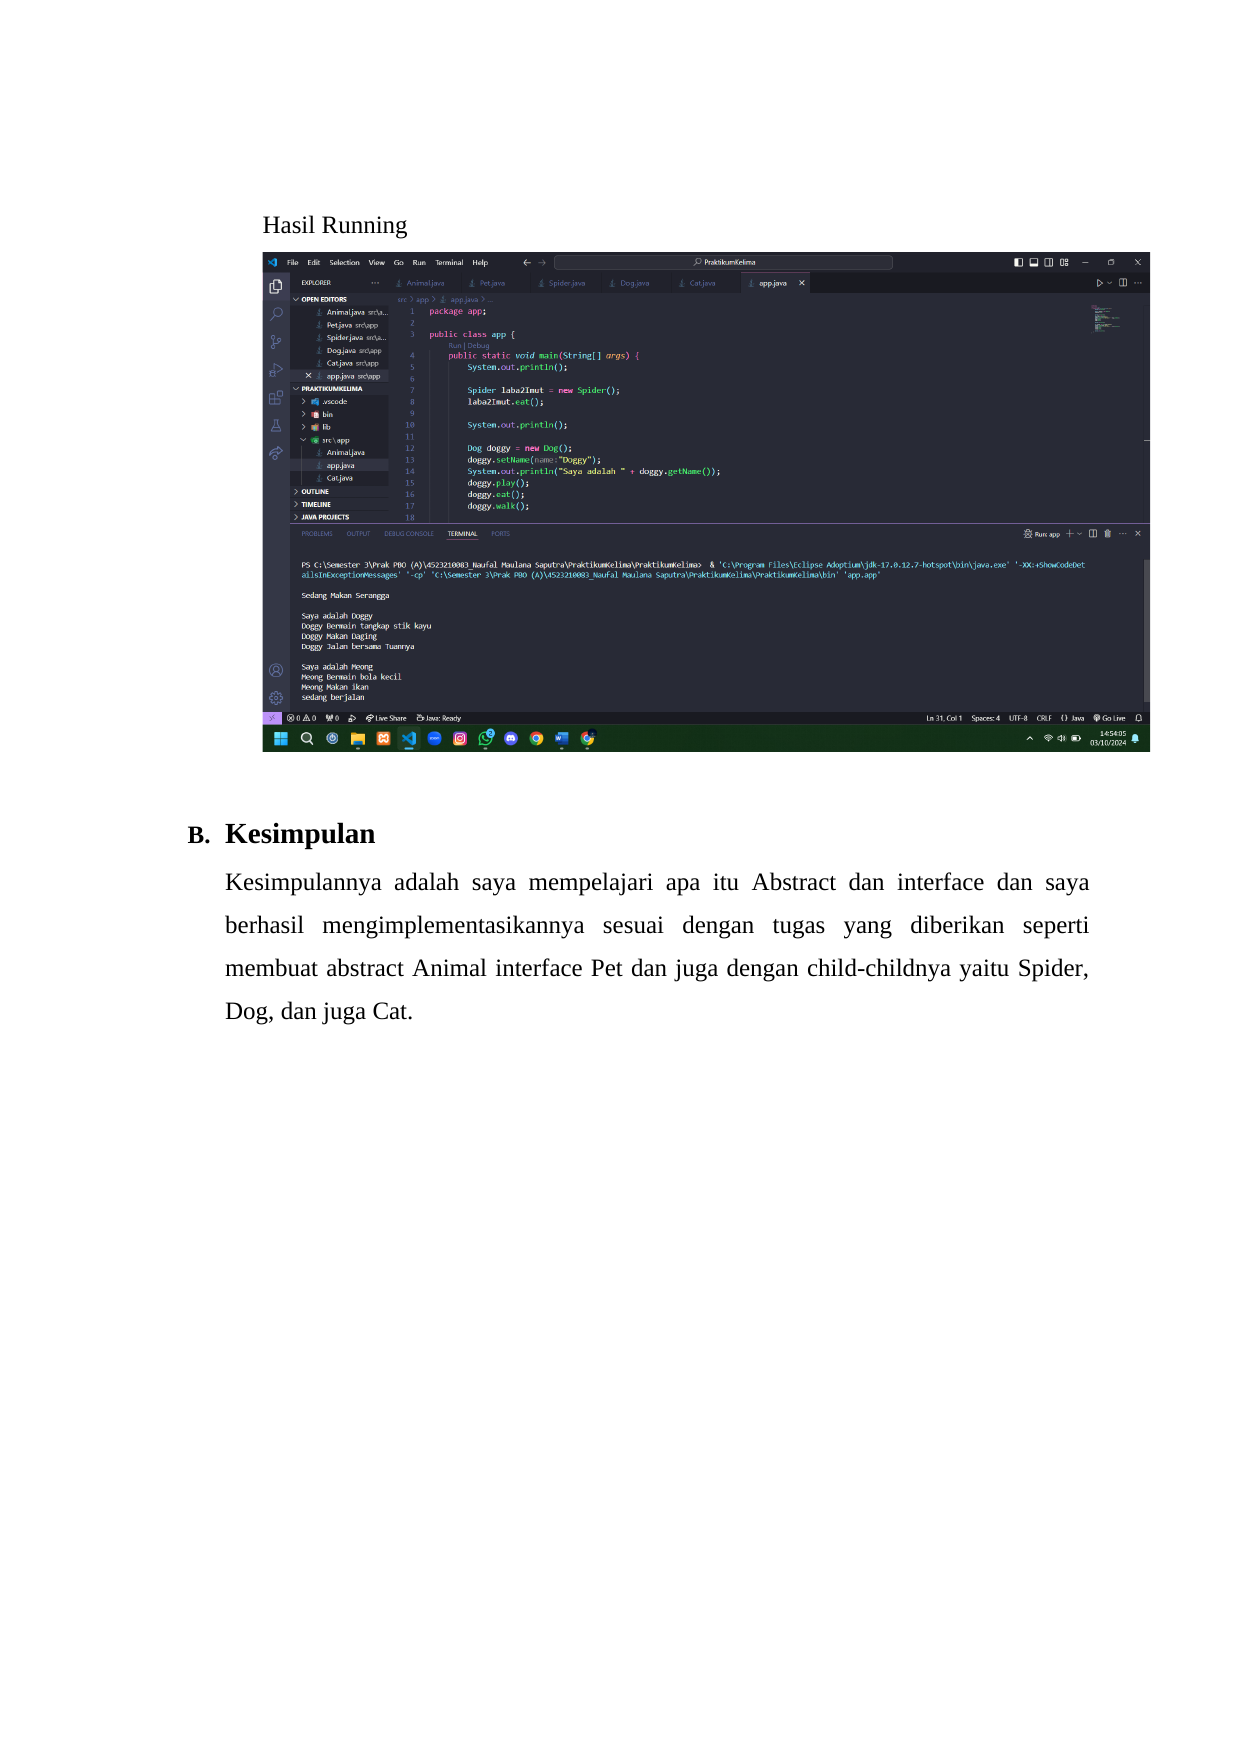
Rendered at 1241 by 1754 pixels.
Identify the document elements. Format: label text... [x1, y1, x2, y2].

picture [262, 252, 1150, 752]
list Hasil Running [262, 210, 1090, 238]
list Kesimpulannya adalah saya mempelajari apa itu Abstract dan interface dan saya berhasil mengimplementasikannya sesuai dengan tugas yang diberikan seperti membuat abstract Animal interface Pet dan juga dengan child-childnya yaitu Spider, Dog, dan juga Cat. [225, 867, 1090, 1025]
list Kesimpulan [187, 816, 1090, 850]
